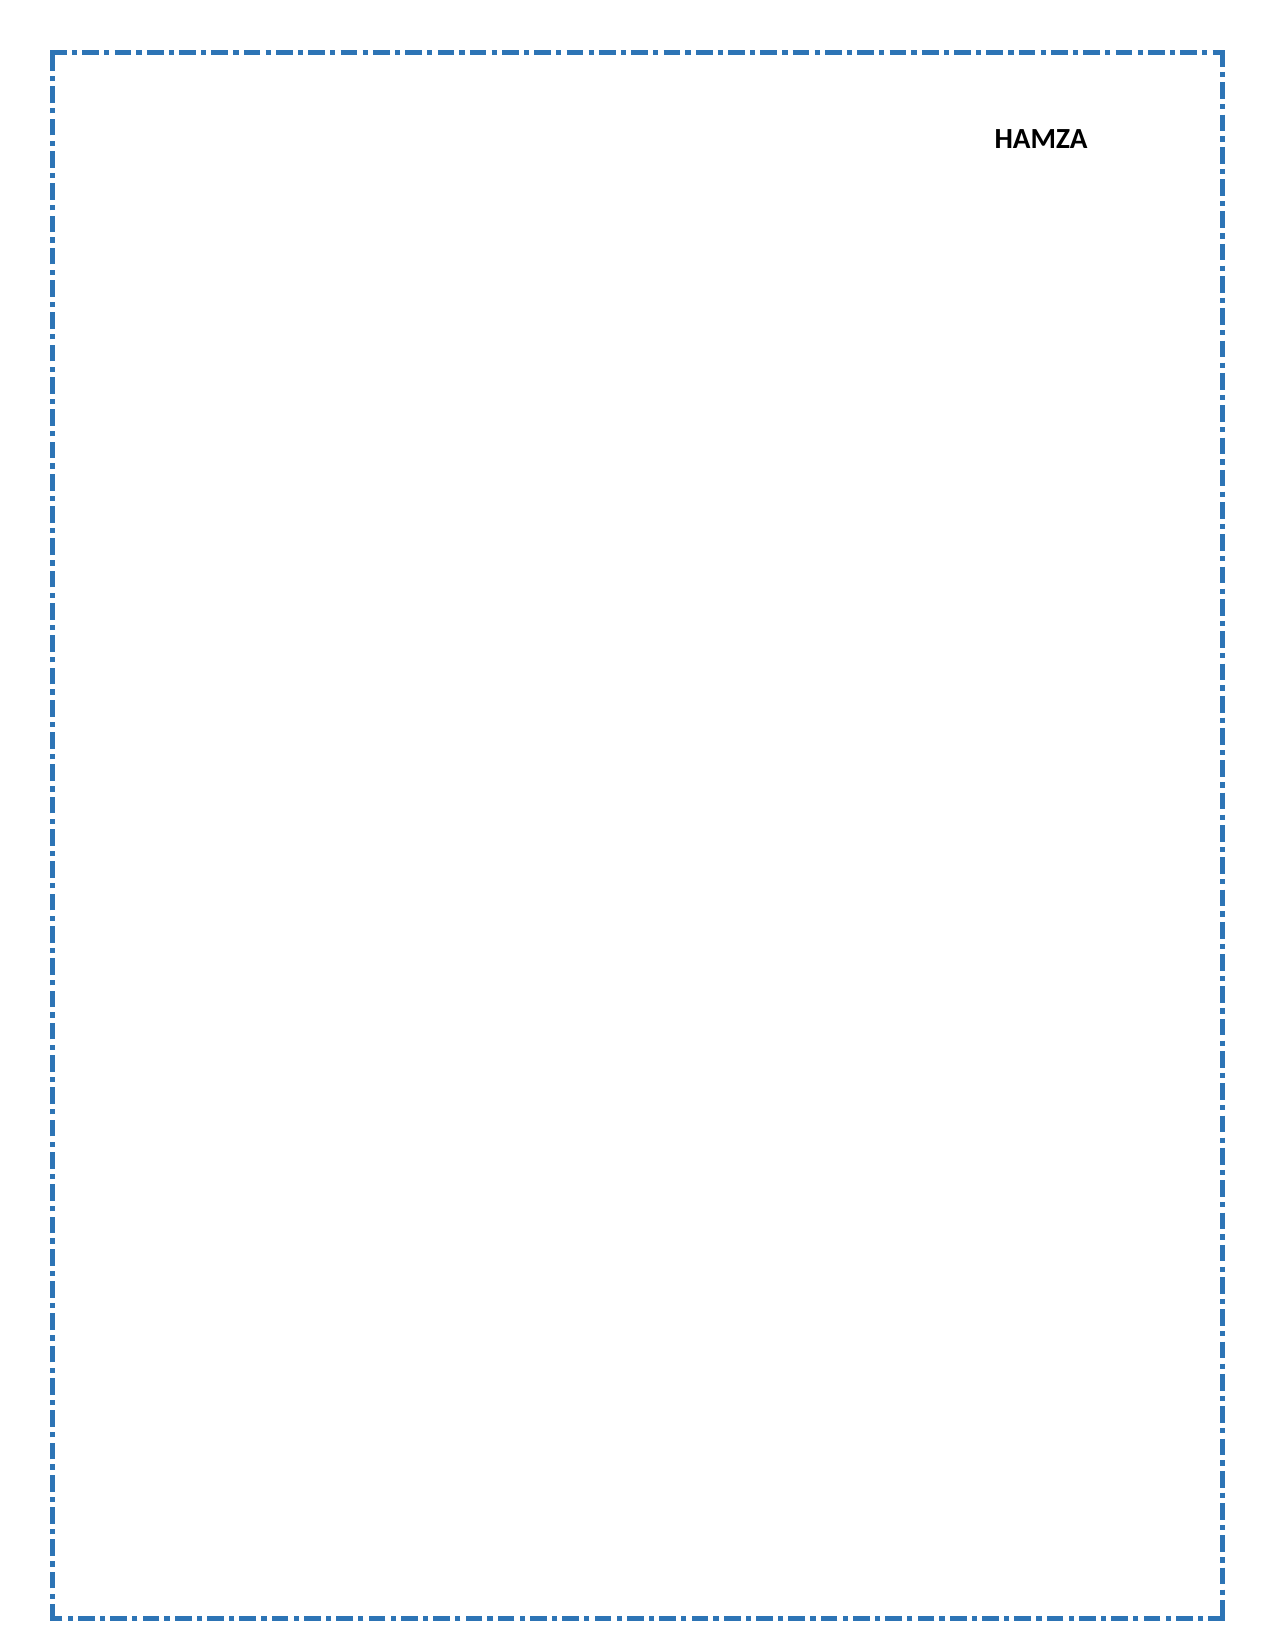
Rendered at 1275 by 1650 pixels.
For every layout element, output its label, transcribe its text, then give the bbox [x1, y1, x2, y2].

subtitle HAMZA [64, 120, 1087, 155]
